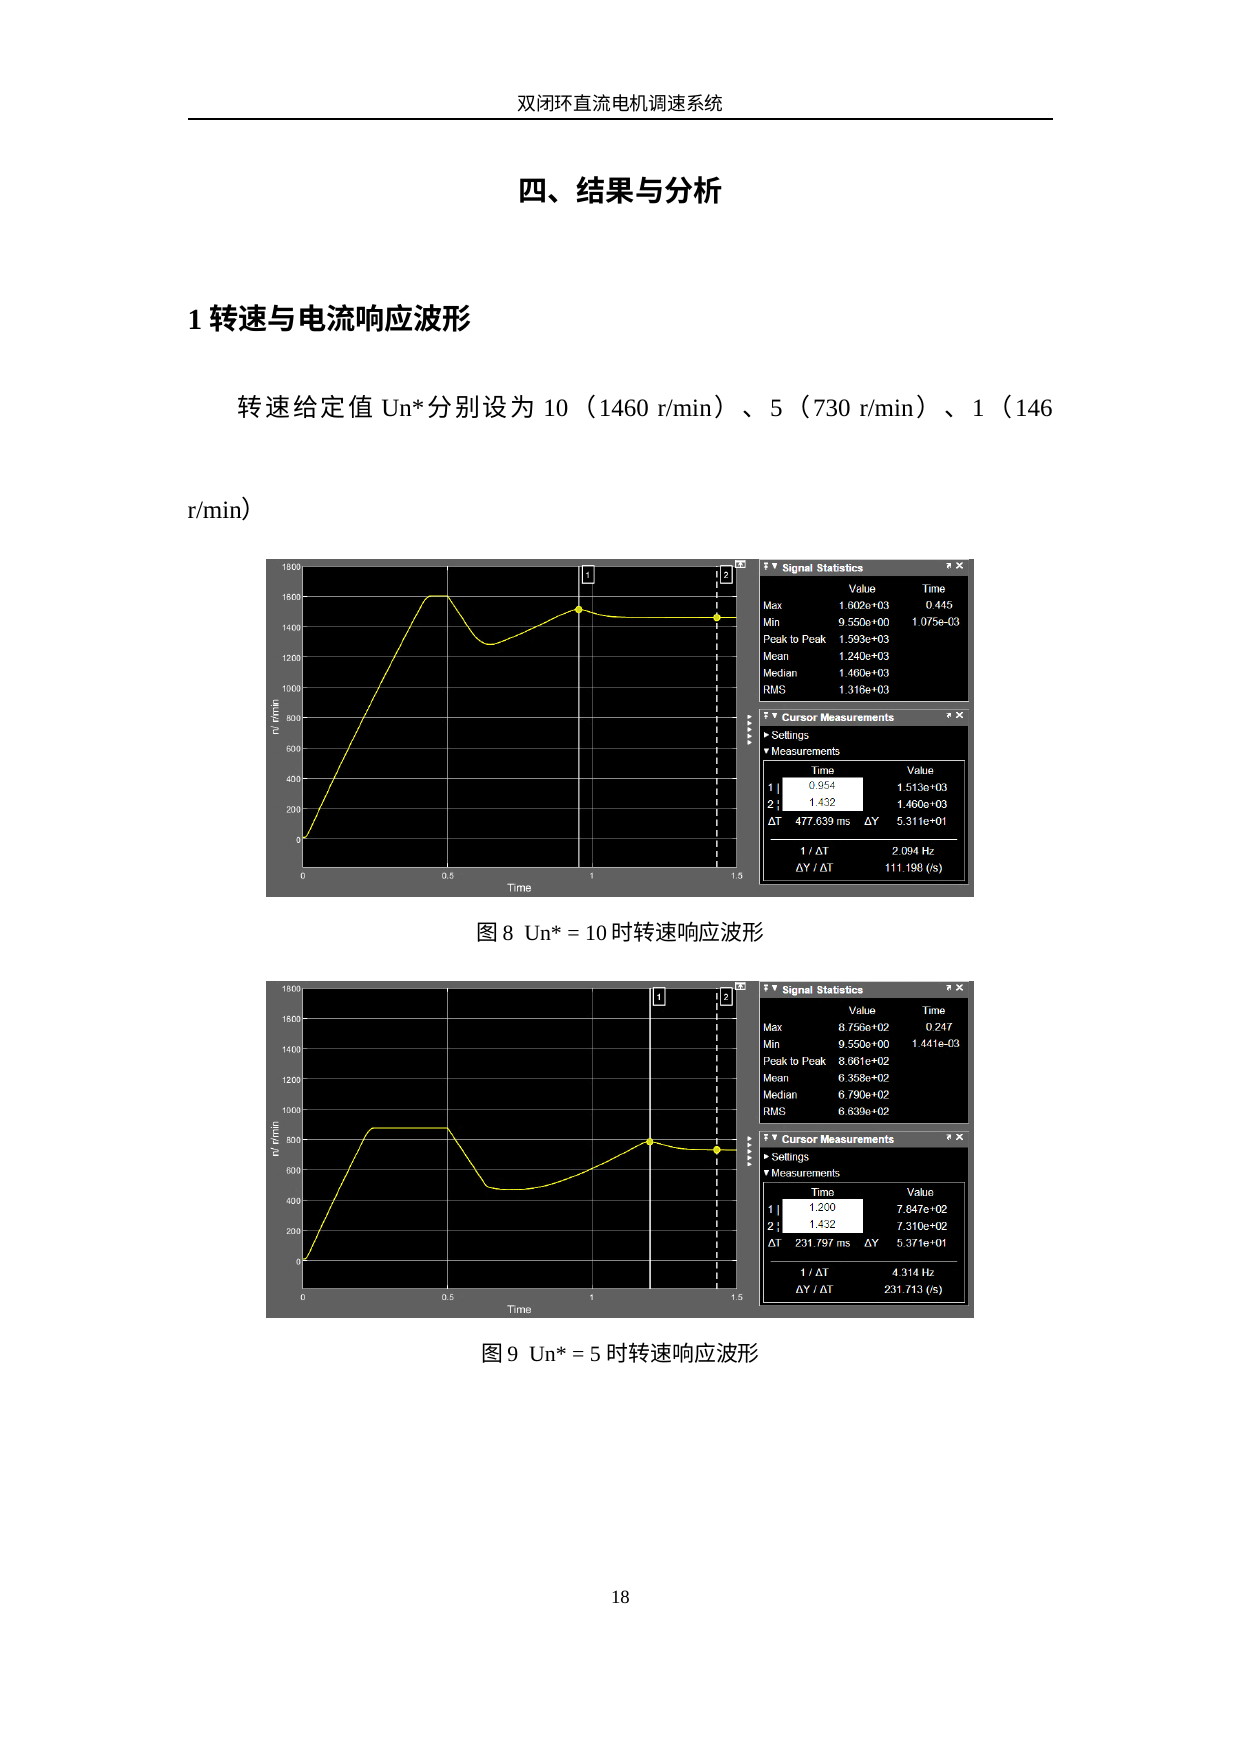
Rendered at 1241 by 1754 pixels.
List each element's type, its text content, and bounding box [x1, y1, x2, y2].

text 图9 Un* = 5 时转速响应波形 [187, 1335, 1053, 1369]
text 图8 Un* = 10时转速响应波形 [187, 913, 1053, 947]
text 1 转速与电流响应波形 [187, 282, 1053, 350]
subtitle 四、结果与分析 [187, 155, 1053, 223]
text 转速给定值Un*分别设为10（1460 r/min）、5（730 r/min）、1（146 r/min） [187, 371, 1053, 541]
picture [266, 981, 974, 1318]
picture [266, 559, 974, 897]
